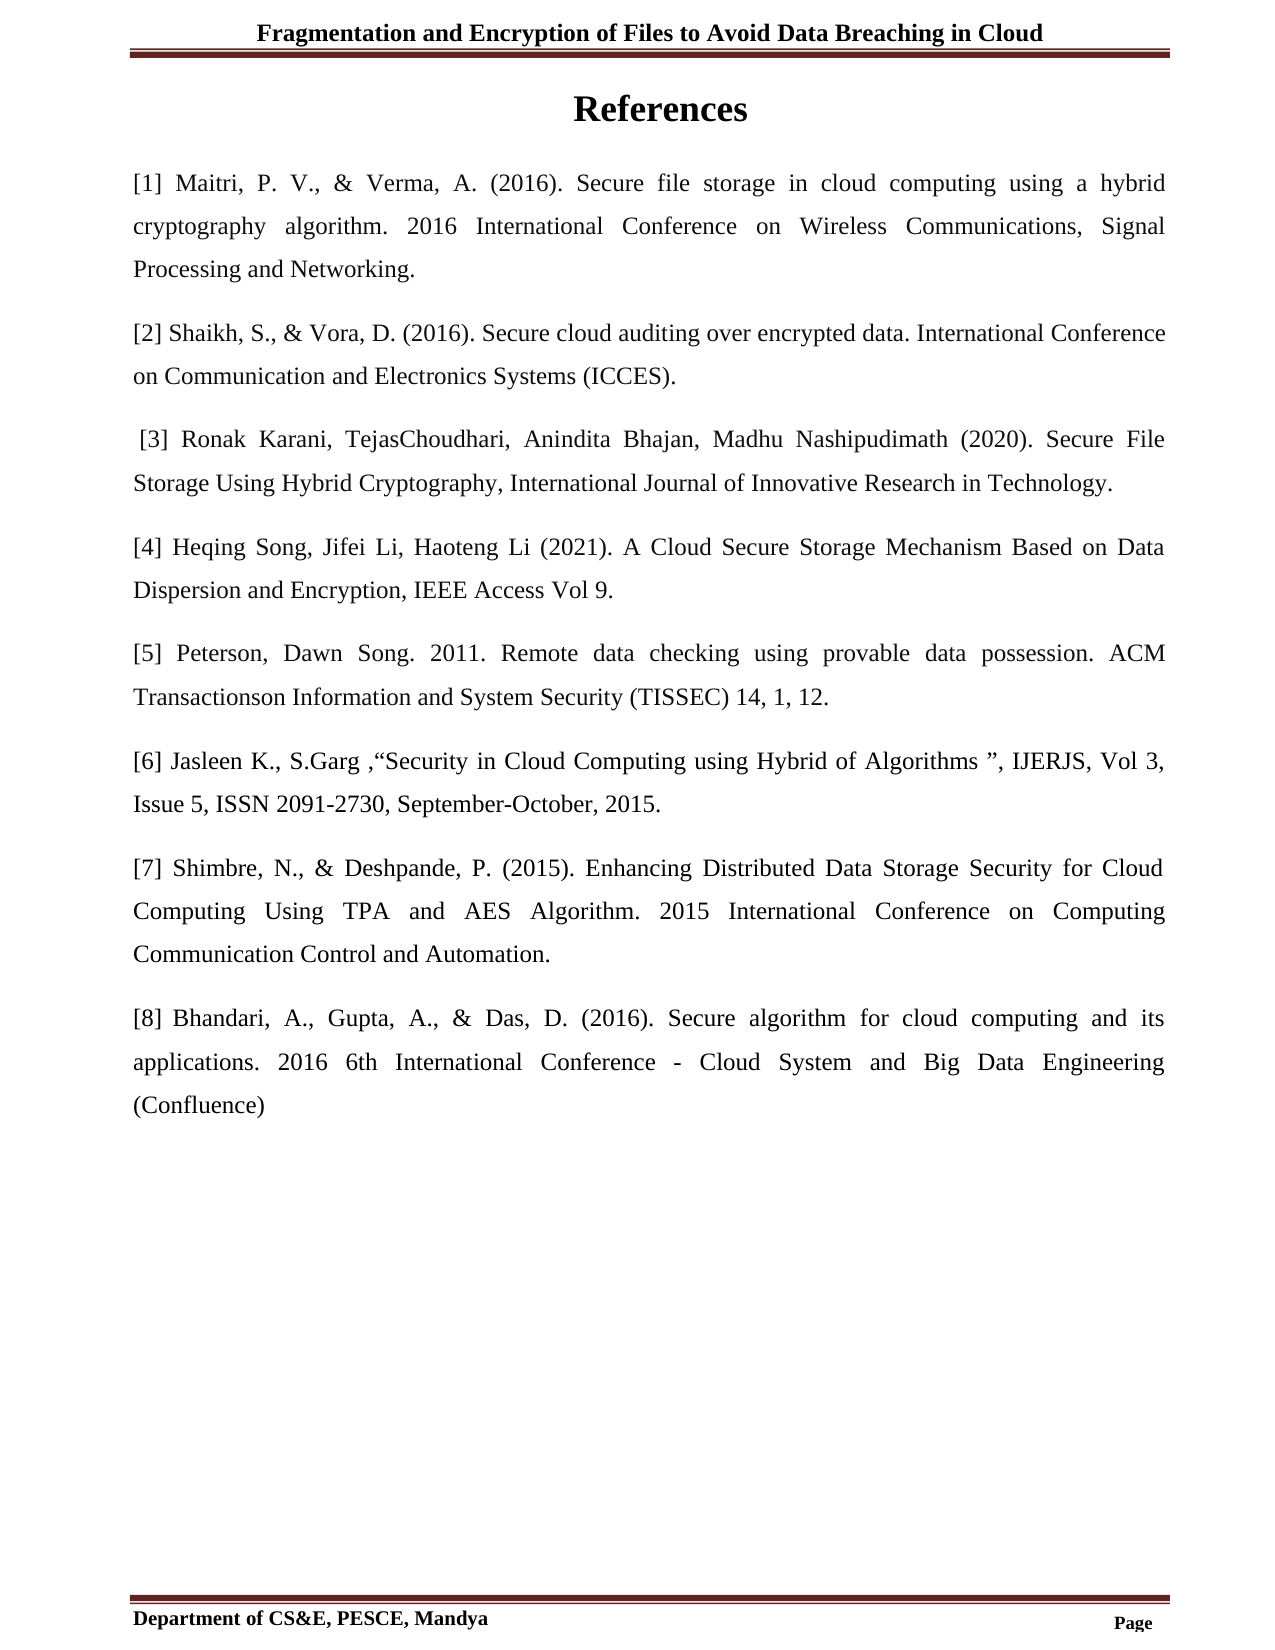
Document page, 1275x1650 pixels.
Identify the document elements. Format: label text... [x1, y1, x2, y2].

list Shimbre, N., & Deshpande, P. (2015). Enhancing Distributed Data Storage Security for Cloud Computing Using TPA and AES Algorithm. 2015 International Conference on Computing Communication Control and Automation. [133, 853, 1165, 968]
list Heqing Song, Jifei Li, Haoteng Li (2021). A Cloud Secure Storage Mechanism Based on Data Dispersion and Encryption, IEEE Access Vol 9. [133, 532, 1165, 604]
list Jasleen K., S.Garg ,“Security in Cloud Computing using Hybrid of Algorithms ”, IJERJS, Vol 3, Issue 5, ISSN 2091-2730, September-October, 2015. [133, 746, 1166, 818]
subtitle References [567, 86, 754, 129]
list Ronak Karani, TejasChoudhari, Anindita Bhajan, Madhu Nashipudimath (2020). Secure File Storage Using Hybrid Cryptography, International Journal of Innovative Research in Technology. [133, 424, 1165, 496]
list Shaikh, S., & Vora, D. (2016). Secure cloud auditing over encrypted data. International Conference on Communication and Electronics Systems (ICCES). [133, 318, 1167, 389]
list Bhandari, A., Gupta, A., & Das, D. (2016). Secure algorithm for cloud computing and its applications. 2016 6th International Conference - Cloud System and Big Data Engineering (Confluence) [133, 1003, 1165, 1118]
list Maitri, P. V., & Verma, A. (2016). Secure file storage in cloud computing using a hybrid cryptography algorithm. 2016 International Conference on Wireless Communications, Signal Processing and Networking. [133, 168, 1165, 283]
list Peterson, Dawn Song. 2011. Remote data checking using provable data possession. ACM Transactionson Information and System Security (TISSEC) 14, 1, 12. [133, 638, 1167, 710]
